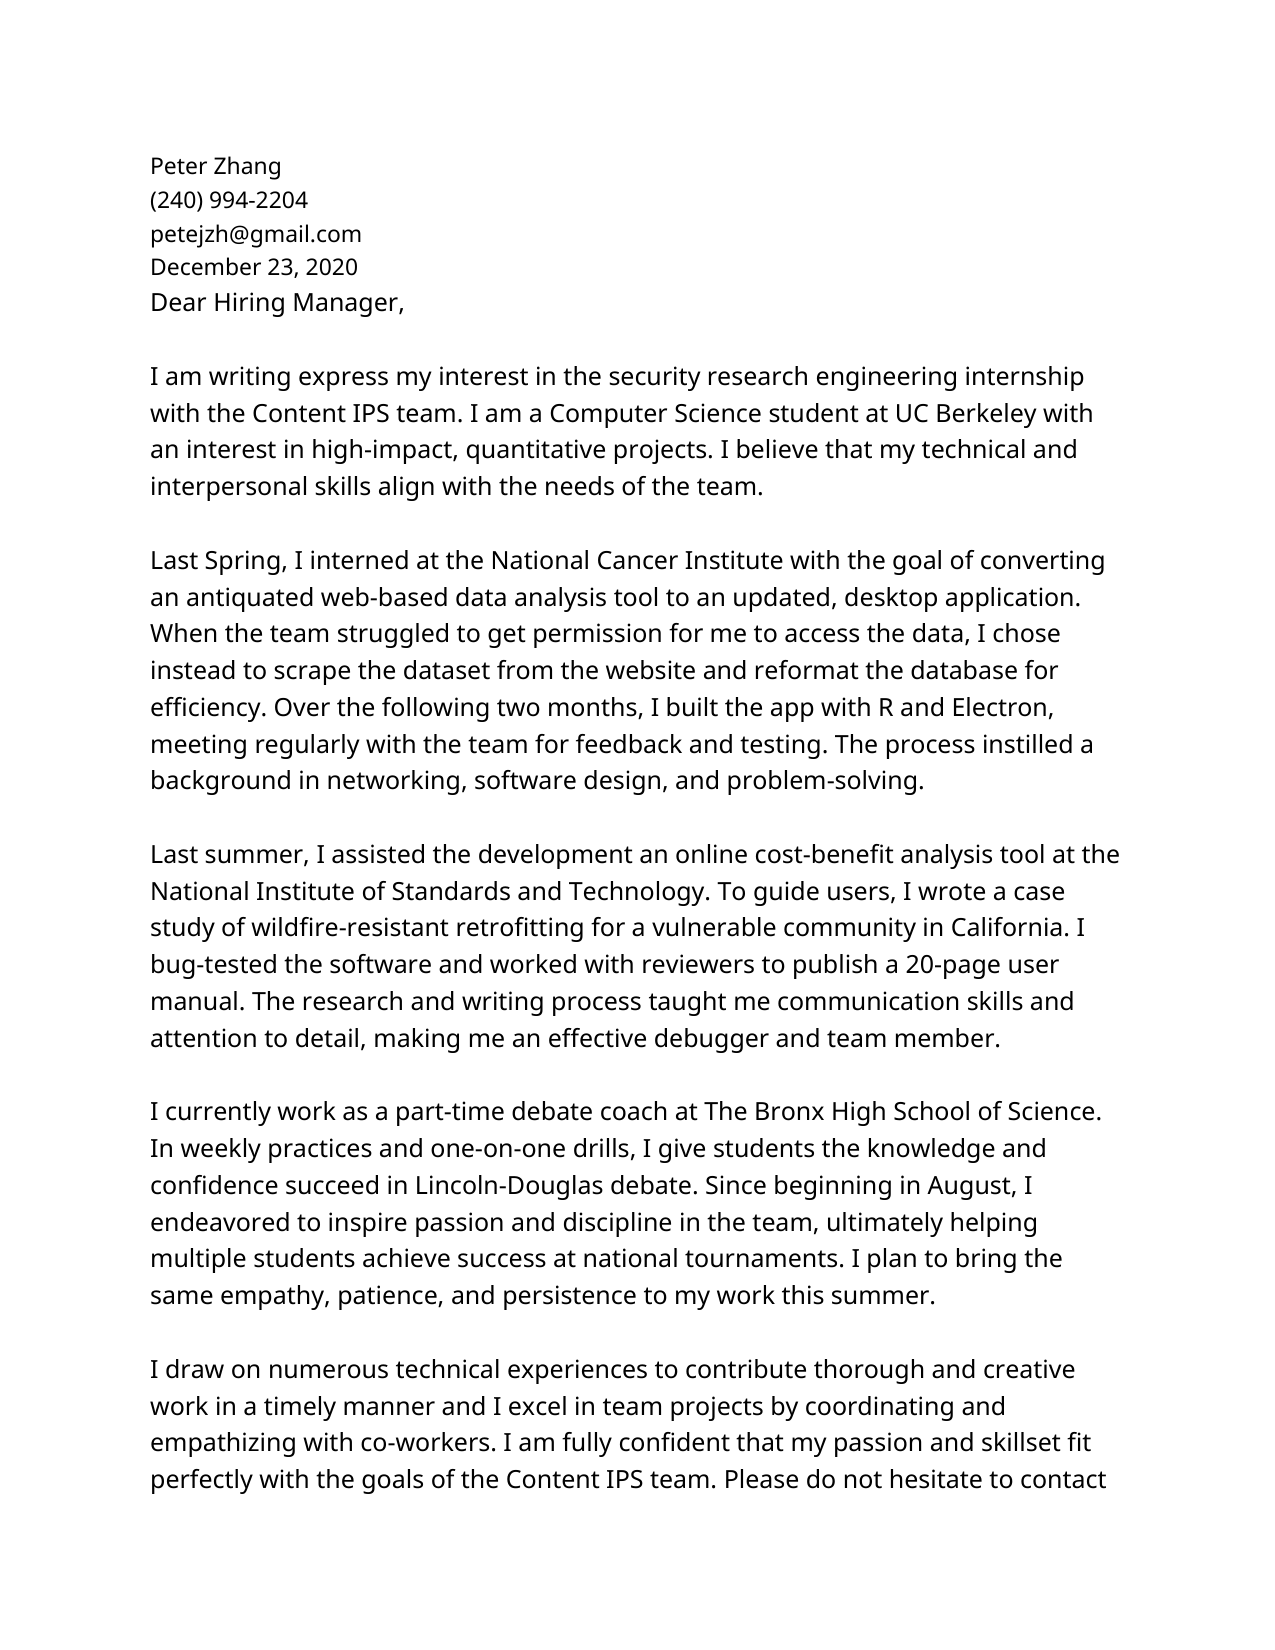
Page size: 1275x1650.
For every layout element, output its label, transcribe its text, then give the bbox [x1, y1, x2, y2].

text (240) 994-2204 [150, 184, 1125, 215]
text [150, 1351, 1125, 1496]
text I am writing express my interest in the security research engineering internship with the Content IPS team. I am a Computer Science student at UC Berkeley with an interest in high-impact, quantitative projects. I believe that my technical and interpersonal skills align with the needs of the team. [150, 358, 1125, 503]
text December 23, 2020 [150, 251, 1125, 282]
text Last Spring, I interned at the National Cancer Institute with the goal of converting an antiquated web-based data analysis tool to an updated, desktop application. When the team struggled to get permission for me to access the data, I chose instead to scrape the dataset from the website and reformat the database for efficiency. Over the following two months, I built the app with R and Electron, meeting regularly with the team for feedback and testing. The process instilled a background in networking, software design, and problem-solving. [150, 542, 1125, 797]
text Last summer, I assisted the development an online cost-benefit analysis tool at the National Institute of Standards and Technology. To guide users, I wrote a case study of wildfire-resistant retrofitting for a vulnerable community in California. I bug-tested the software and worked with reviewers to publish a 20-page user manual. The research and writing process taught me communication skills and attention to detail, making me an effective debugger and team member. [150, 837, 1125, 1054]
text I currently work as a part-time debate coach at The Bronx High School of Science. In weekly practices and one-on-one drills, I give students the knowledge and confidence succeed in Lincoln-Douglas debate. Since beginning in August, I endeavored to inspire passion and discipline in the team, ultimately helping multiple students achieve success at national tournaments. I plan to bring the same empathy, patience, and persistence to my work this summer. [150, 1094, 1125, 1312]
text Peter Zhang [150, 150, 1125, 181]
text Dear Hiring Manager, [150, 285, 1125, 319]
text petejzh@gmail.com [150, 217, 1125, 249]
